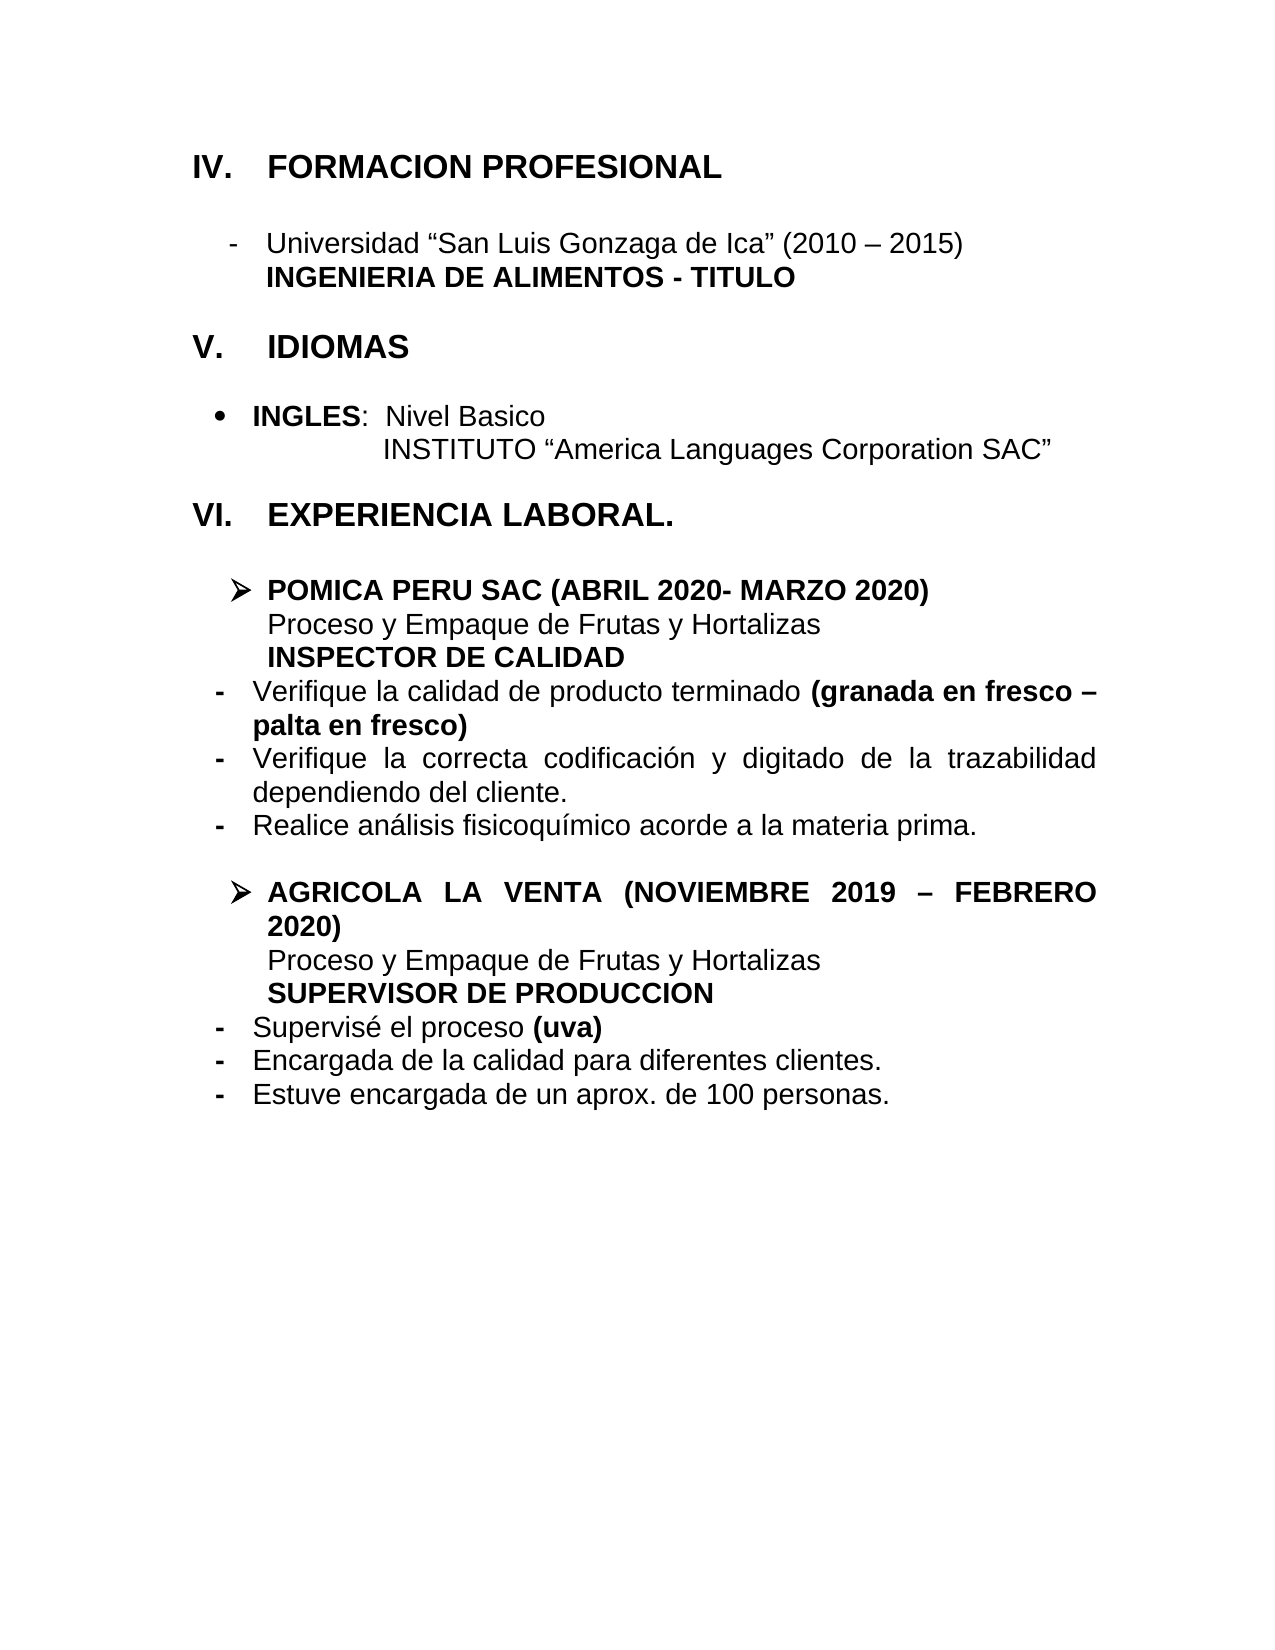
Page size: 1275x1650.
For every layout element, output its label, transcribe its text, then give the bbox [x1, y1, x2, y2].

text INGENIERIA DE ALIMENTOS - TITULO [266, 259, 1098, 293]
list POMICA PERU SAC (ABRIL 2020- MARZO 2020) [229, 573, 1098, 607]
list Verifique la correcta codificación y digitado de la trazabilidad dependiendo del cliente. [215, 741, 1098, 808]
list Verifique la calidad de producto terminado (granada en fresco – palta en fresco) [215, 674, 1098, 741]
text INSPECTOR DE CALIDAD [267, 640, 1098, 674]
list Realice análisis fisicoquímico acorde a la materia prima. [215, 808, 1098, 842]
list IDIOMAS [192, 327, 1098, 365]
list FORMACION PROFESIONAL [192, 148, 1098, 186]
text INSTITUTO “America Languages Corporation SAC” [326, 432, 1098, 466]
list Supervisé el proceso (uva) [215, 1009, 1098, 1043]
list EXPERIENCIA LABORAL. [192, 495, 1098, 533]
list Encargada de la calidad para diferentes clientes. [215, 1043, 1098, 1077]
list Universidad “San Luis Gonzaga de Ica” (2010 – 2015) [228, 226, 1098, 259]
text SUPERVISOR DE PRODUCCION [267, 976, 1098, 1009]
list INGLES: Nivel Basico [215, 399, 1098, 432]
list AGRICOLA LA VENTA (NOVIEMBRE 2019 – FEBRERO 2020) [229, 875, 1098, 942]
list Estuve encargada de un aprox. de 100 personas. [215, 1077, 1098, 1110]
text Proceso y Empaque de Frutas y Hortalizas [267, 942, 1098, 976]
text Proceso y Empaque de Frutas y Hortalizas [267, 607, 1098, 640]
